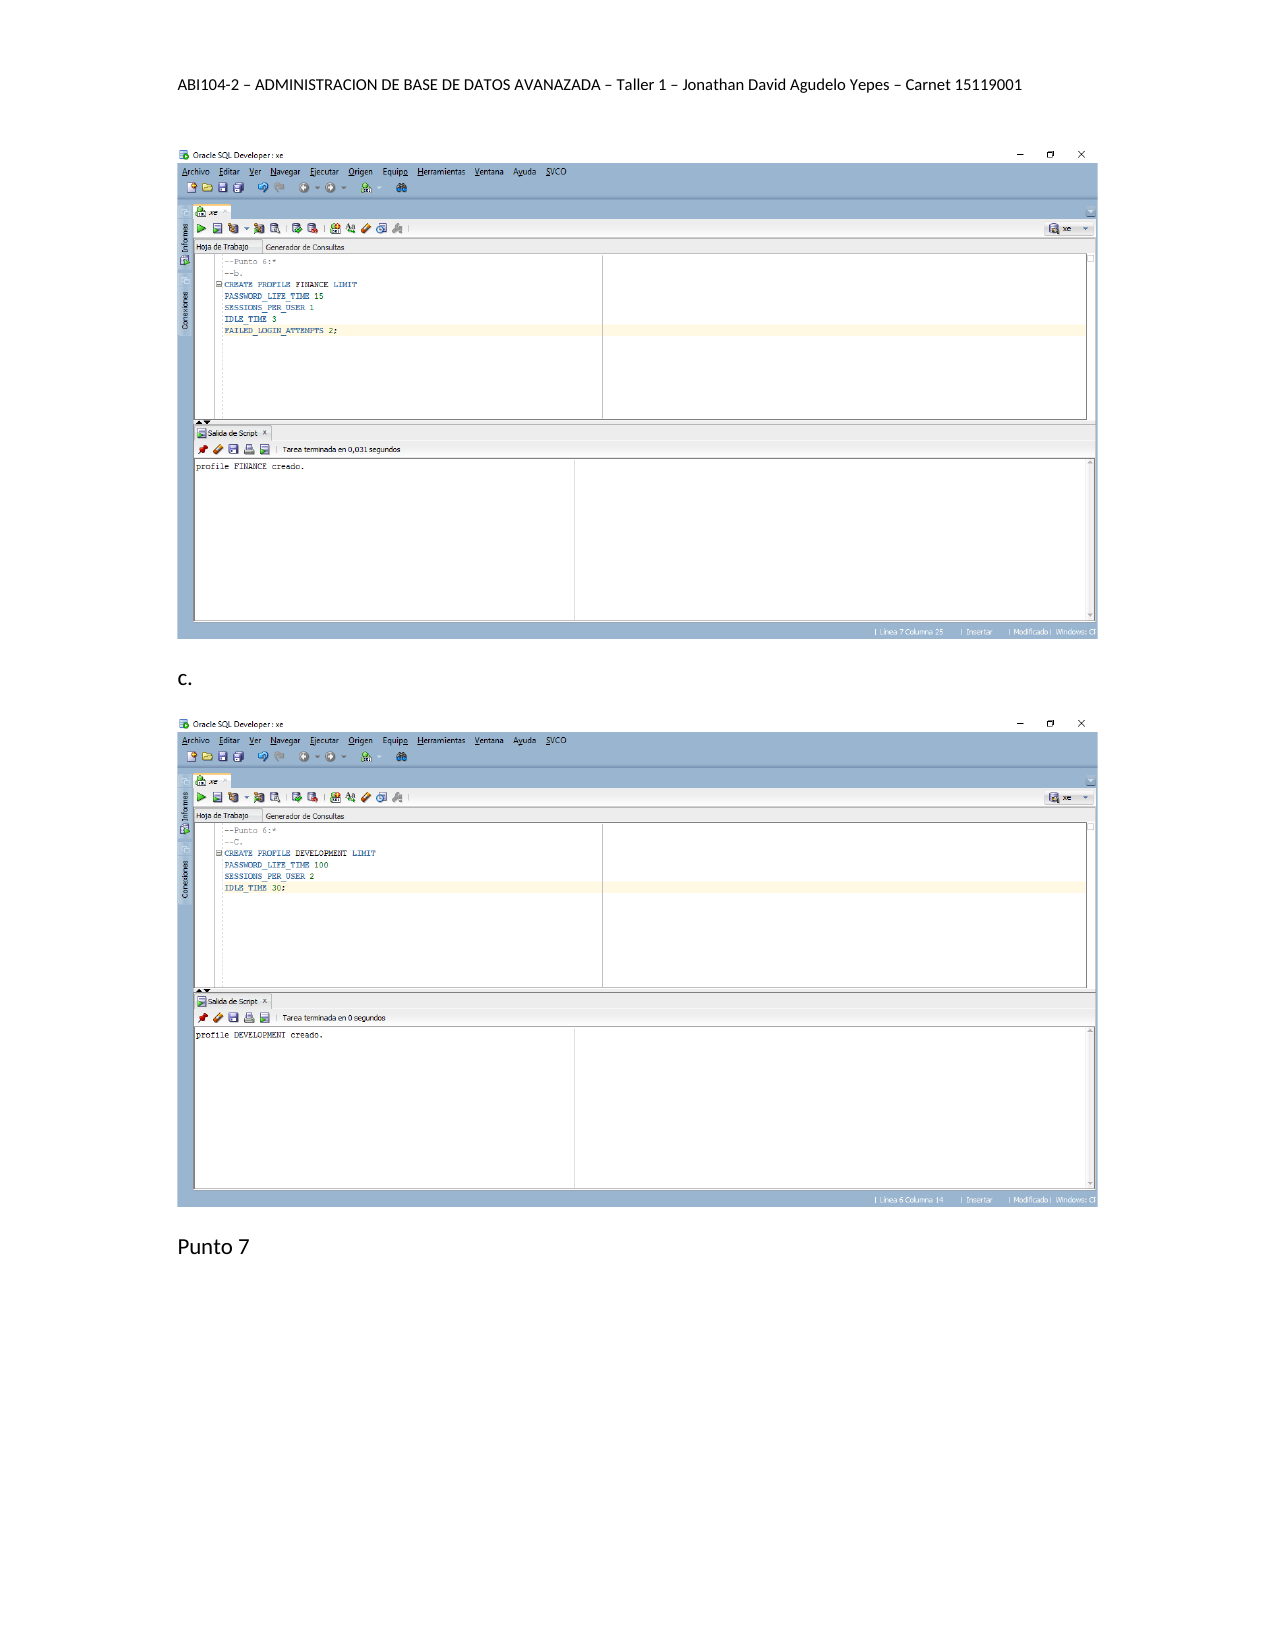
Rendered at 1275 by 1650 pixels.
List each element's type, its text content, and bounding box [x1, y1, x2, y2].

text c. [177, 663, 1098, 691]
picture [177, 716, 1098, 1207]
text Punto 7 [177, 1232, 1098, 1260]
picture [177, 147, 1098, 639]
